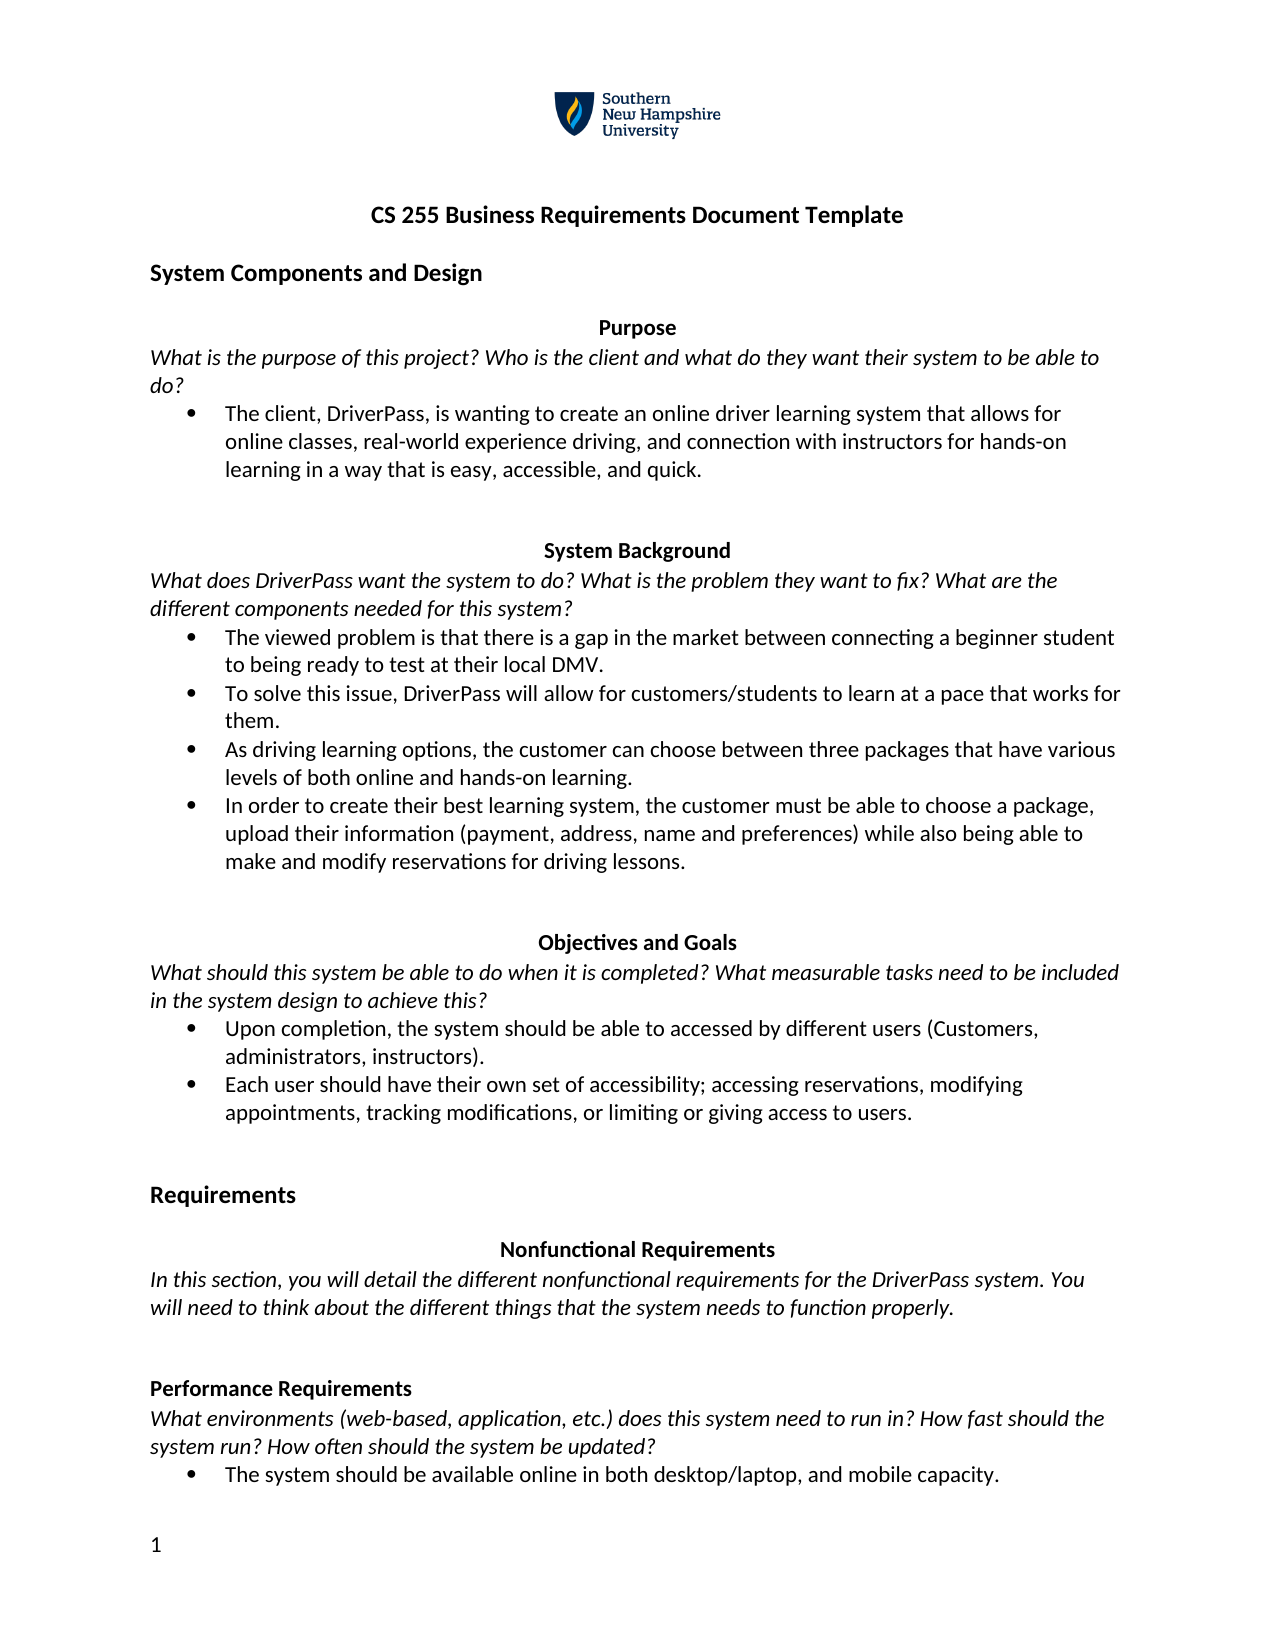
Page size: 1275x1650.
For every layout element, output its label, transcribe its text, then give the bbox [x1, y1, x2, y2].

list The viewed problem is that there is a gap in the market between connecting a beginner student to being ready to test at their local DMV. [187, 623, 1125, 679]
text What does DriverPass want the system to do? What is the problem they want to fix? What are the different components needed for this system? [150, 567, 1125, 623]
text What should this system be able to do when it is completed? What measurable tasks need to be included in the system design to achieve this? [150, 958, 1125, 1014]
text In this section, you will detail the different nonfunctional requirements for the DriverPass system. You will need to think about the different things that the system needs to function properly. [150, 1265, 1125, 1321]
subtitle Requirements [150, 1179, 1125, 1210]
list Upon completion, the system should be able to accessed by different users (Customers, administrators, instructors). [187, 1014, 1125, 1070]
list The client, DriverPass, is wanting to create an online driver learning system that allows for online classes, real-world experience driving, and connection with instructors for hands-on learning in a way that is easy, accessible, and quick. [187, 399, 1125, 483]
picture [546, 75, 729, 154]
list In order to create their best learning system, the customer must be able to choose a package, upload their information (payment, address, name and preferences) while also being able to make and modify reservations for driving lessons. [187, 791, 1125, 875]
list Each user should have their own set of accessibility; accessing reservations, modifying appointments, tracking modifications, or limiting or giving access to users. [187, 1070, 1125, 1126]
text What is the purpose of this project? Who is the client and what do they want their system to be able to do? [150, 343, 1125, 399]
subtitle Nonfunctional Requirements [150, 1235, 1125, 1263]
list To solve this issue, DriverPass will allow for customers/students to learn at a pace that works for them. [187, 679, 1125, 735]
subtitle System Components and Design [150, 257, 1125, 288]
list As driving learning options, the customer can choose between three packages that have various levels of both online and hands-on learning. [187, 735, 1125, 791]
subtitle Performance Requirements [150, 1374, 1125, 1402]
text What environments (web-based, application, etc.) does this system need to run in? How fast should the system run? How often should the system be updated? [150, 1404, 1125, 1460]
subtitle CS 255 Business Requirements Document Template [150, 199, 1125, 229]
list The system should be available online in both desktop/laptop, and mobile capacity. [187, 1460, 1125, 1488]
subtitle Purpose [150, 313, 1125, 341]
subtitle System Background [150, 536, 1125, 564]
subtitle Objectives and Goals [150, 928, 1125, 956]
